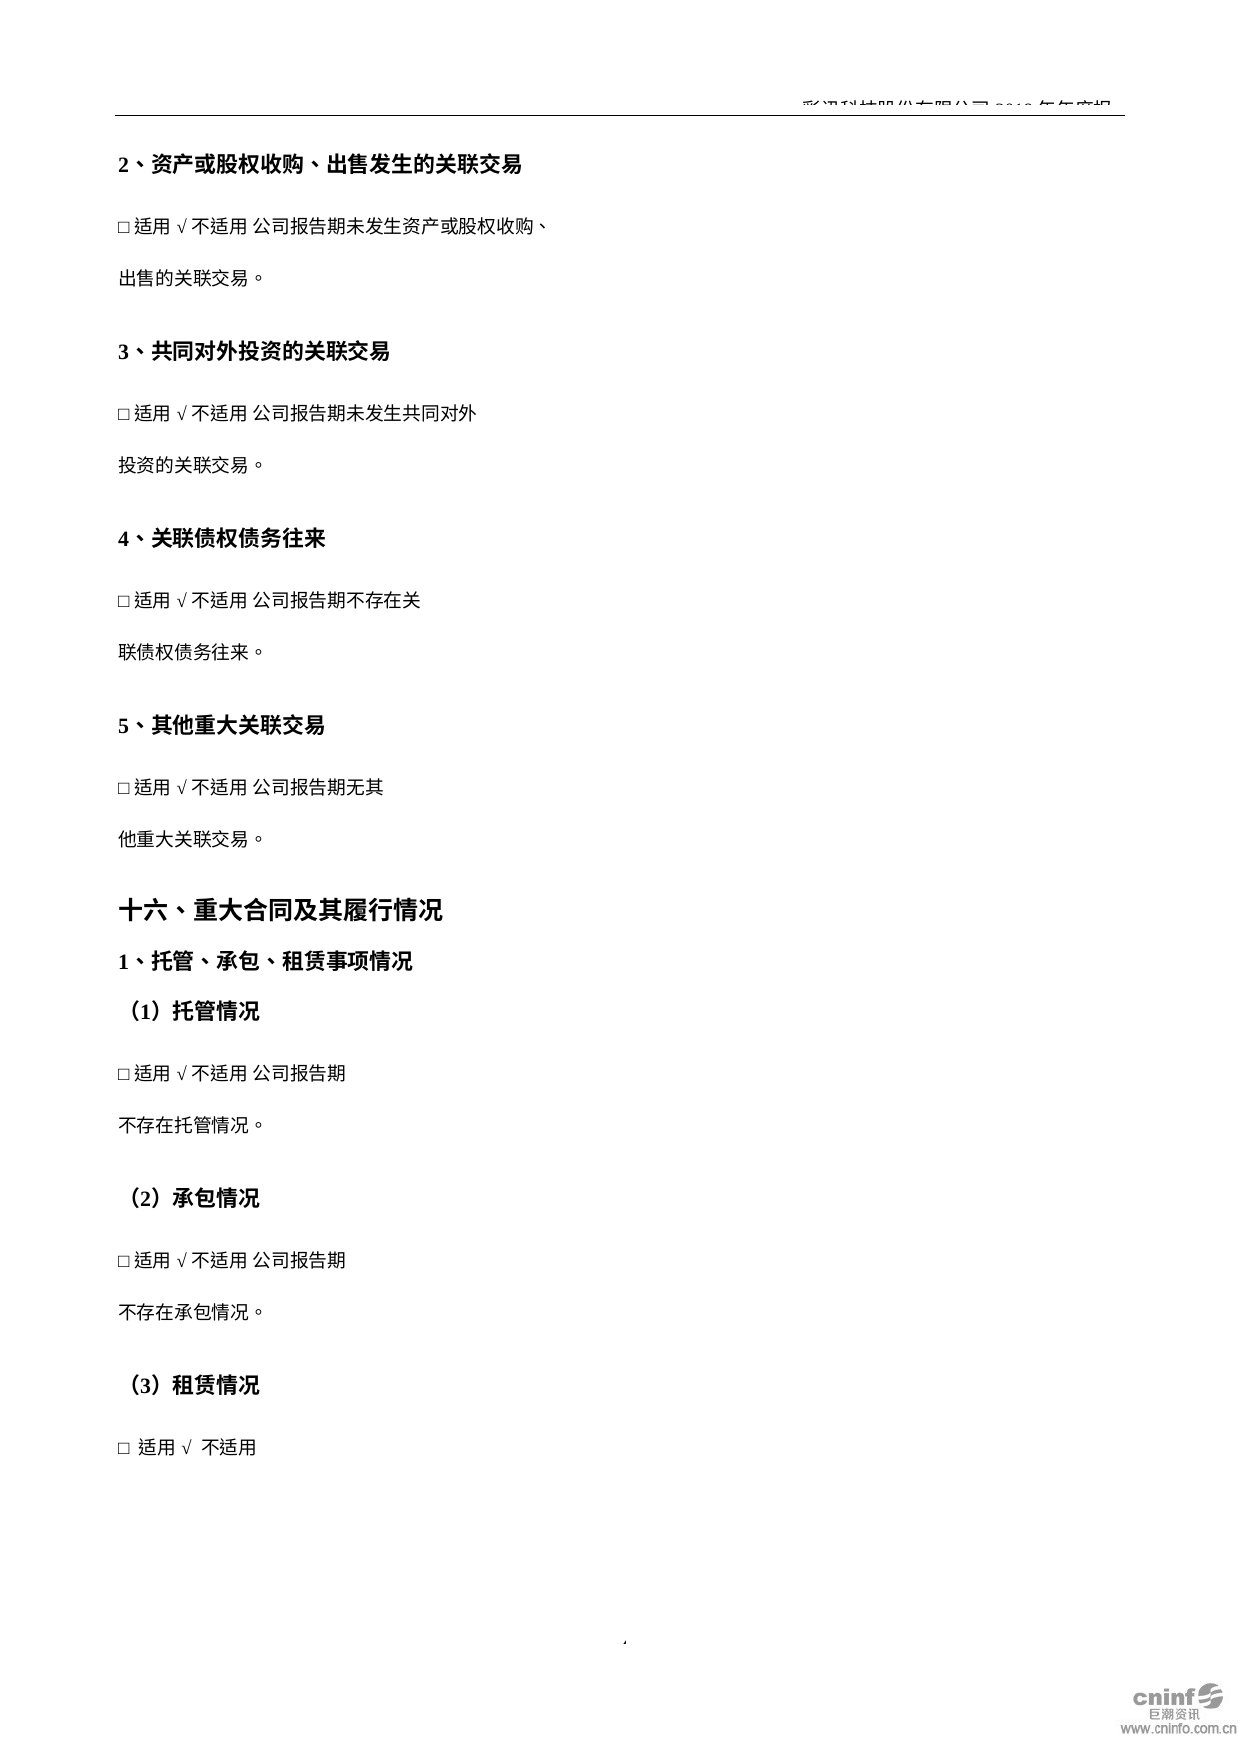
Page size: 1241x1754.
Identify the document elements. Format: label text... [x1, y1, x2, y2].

subtitle 十六、重大合同及其履行情况 [118, 893, 1240, 927]
subtitle 2、资产或股权收购、出售发生的关联交易 [118, 144, 1240, 179]
subtitle 5、其他重大关联交易 [118, 710, 1240, 740]
text □ 适用 √ 不适用 [118, 1434, 1240, 1460]
text □ 适用 √ 不适用 公司报告期不存在承包情况。 [118, 1247, 364, 1324]
subtitle （3）租赁情况 [118, 1370, 1240, 1400]
text □ 适用 √ 不适用 公司报告期未发生资产或股权收购、出售的关联交易。 [118, 213, 570, 291]
subtitle （2）承包情况 [118, 1183, 1240, 1213]
text □ 适用 √ 不适用 公司报告期未发生共同对外投资的关联交易。 [118, 400, 495, 478]
subtitle 4、关联债权债务往来 [118, 523, 1240, 553]
subtitle 3、共同对外投资的关联交易 [118, 336, 1240, 366]
text （1）托管情况 [118, 996, 1240, 1026]
text □ 适用 √ 不适用 公司报告期无其他重大关联交易。 [118, 774, 401, 852]
subtitle 1、托管、承包、租赁事项情况 [118, 946, 1240, 976]
text □ 适用 √ 不适用 公司报告期不存在托管情况。 [118, 1060, 364, 1137]
picture [1115, 1680, 1240, 1737]
text □ 适用 √ 不适用 公司报告期不存在关联债权债务往来。 [118, 587, 439, 665]
